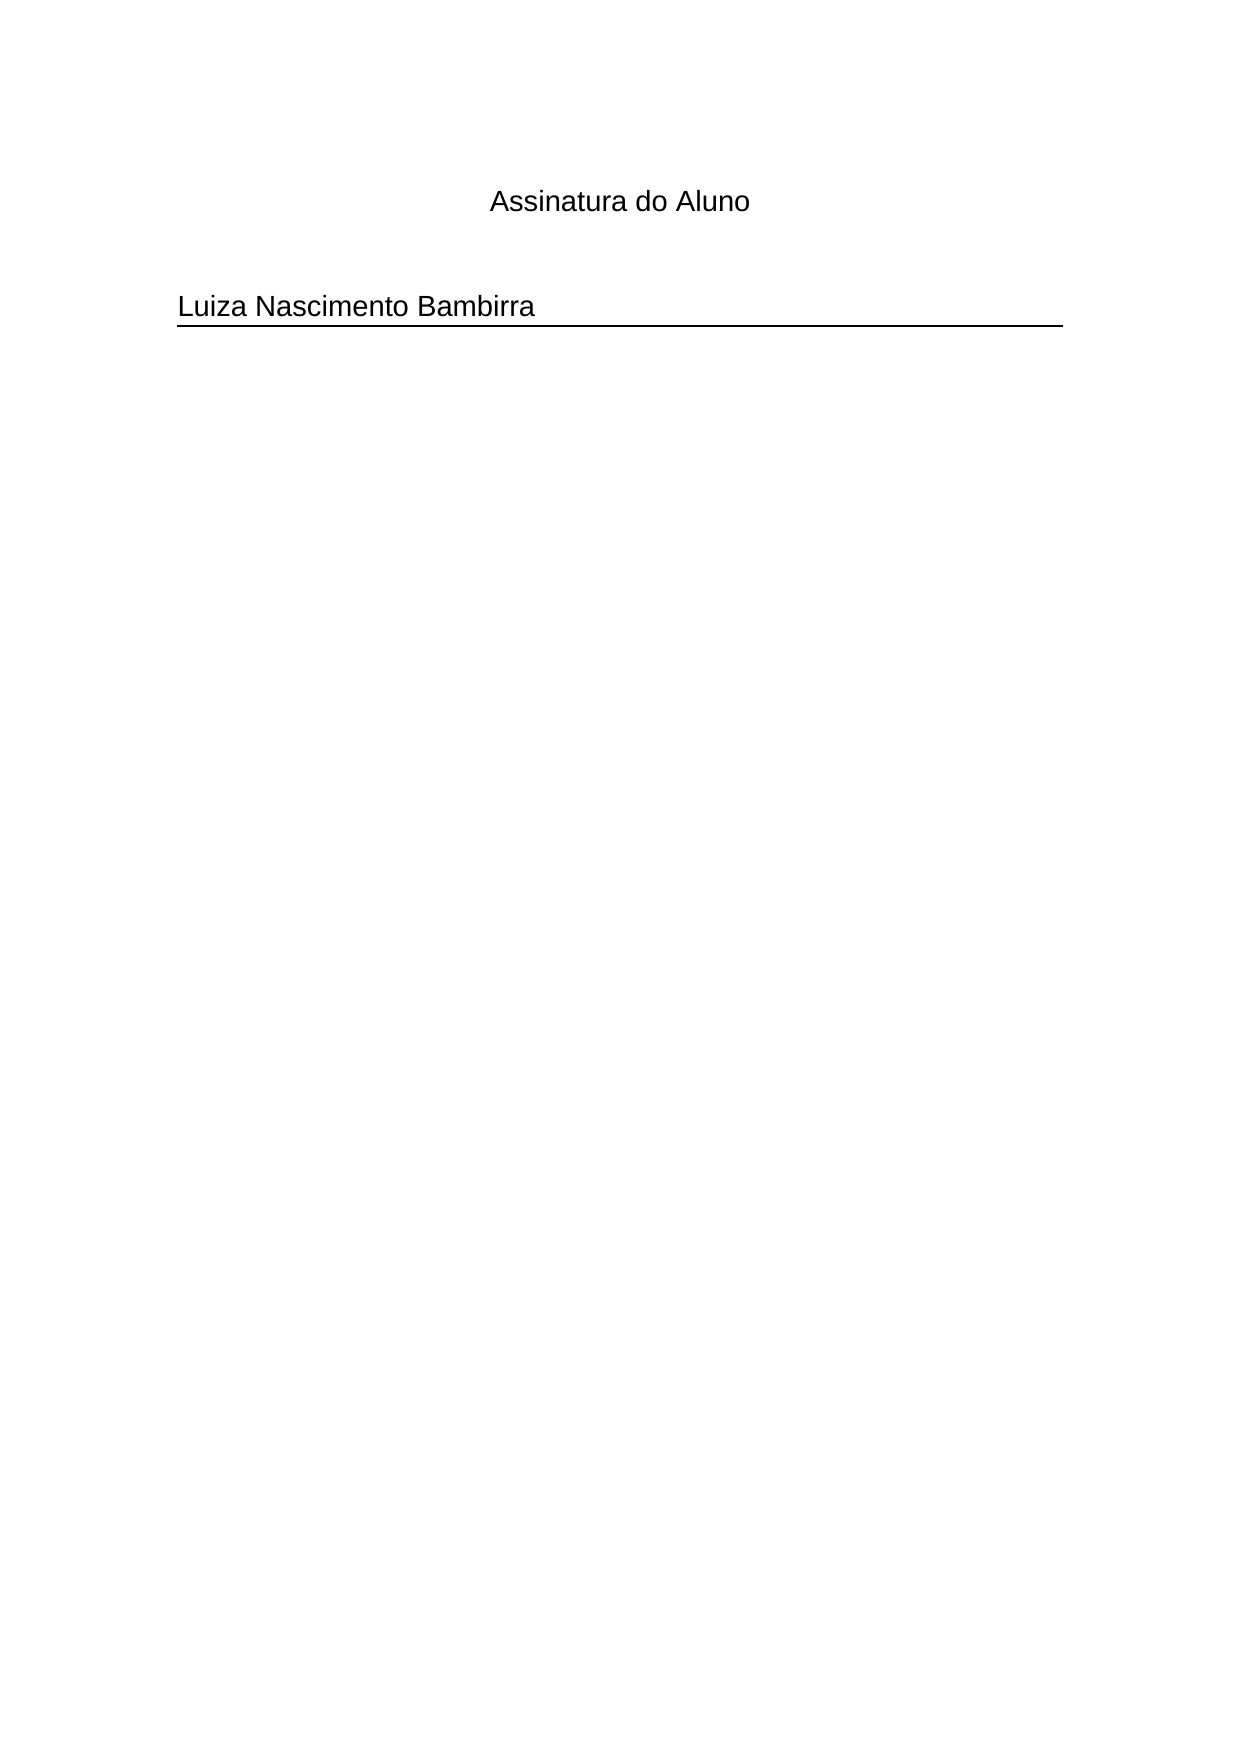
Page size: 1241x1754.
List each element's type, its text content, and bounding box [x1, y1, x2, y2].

text Assinatura do Aluno [177, 148, 1063, 217]
text Luiza Nascimento Bambirra [177, 289, 1063, 325]
